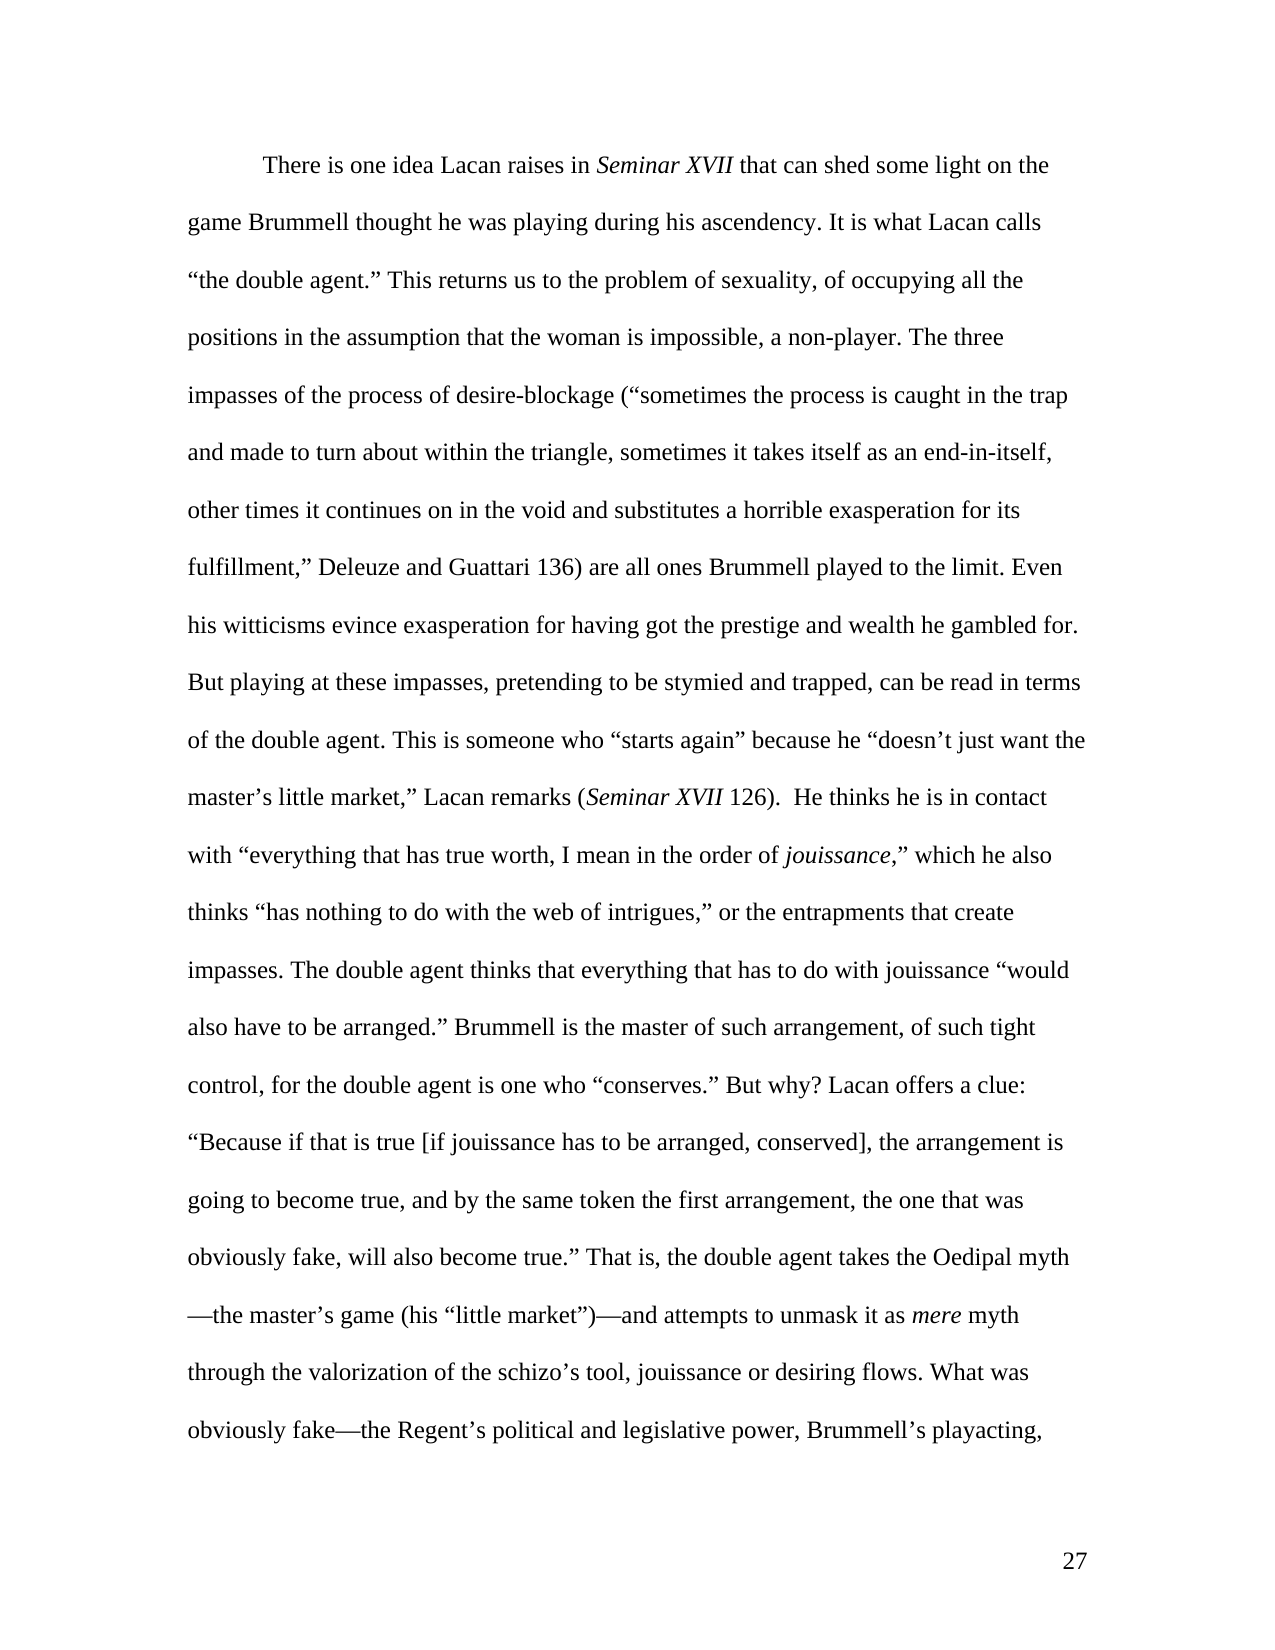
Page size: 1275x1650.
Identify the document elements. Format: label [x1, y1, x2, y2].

text [187, 150, 1087, 1444]
